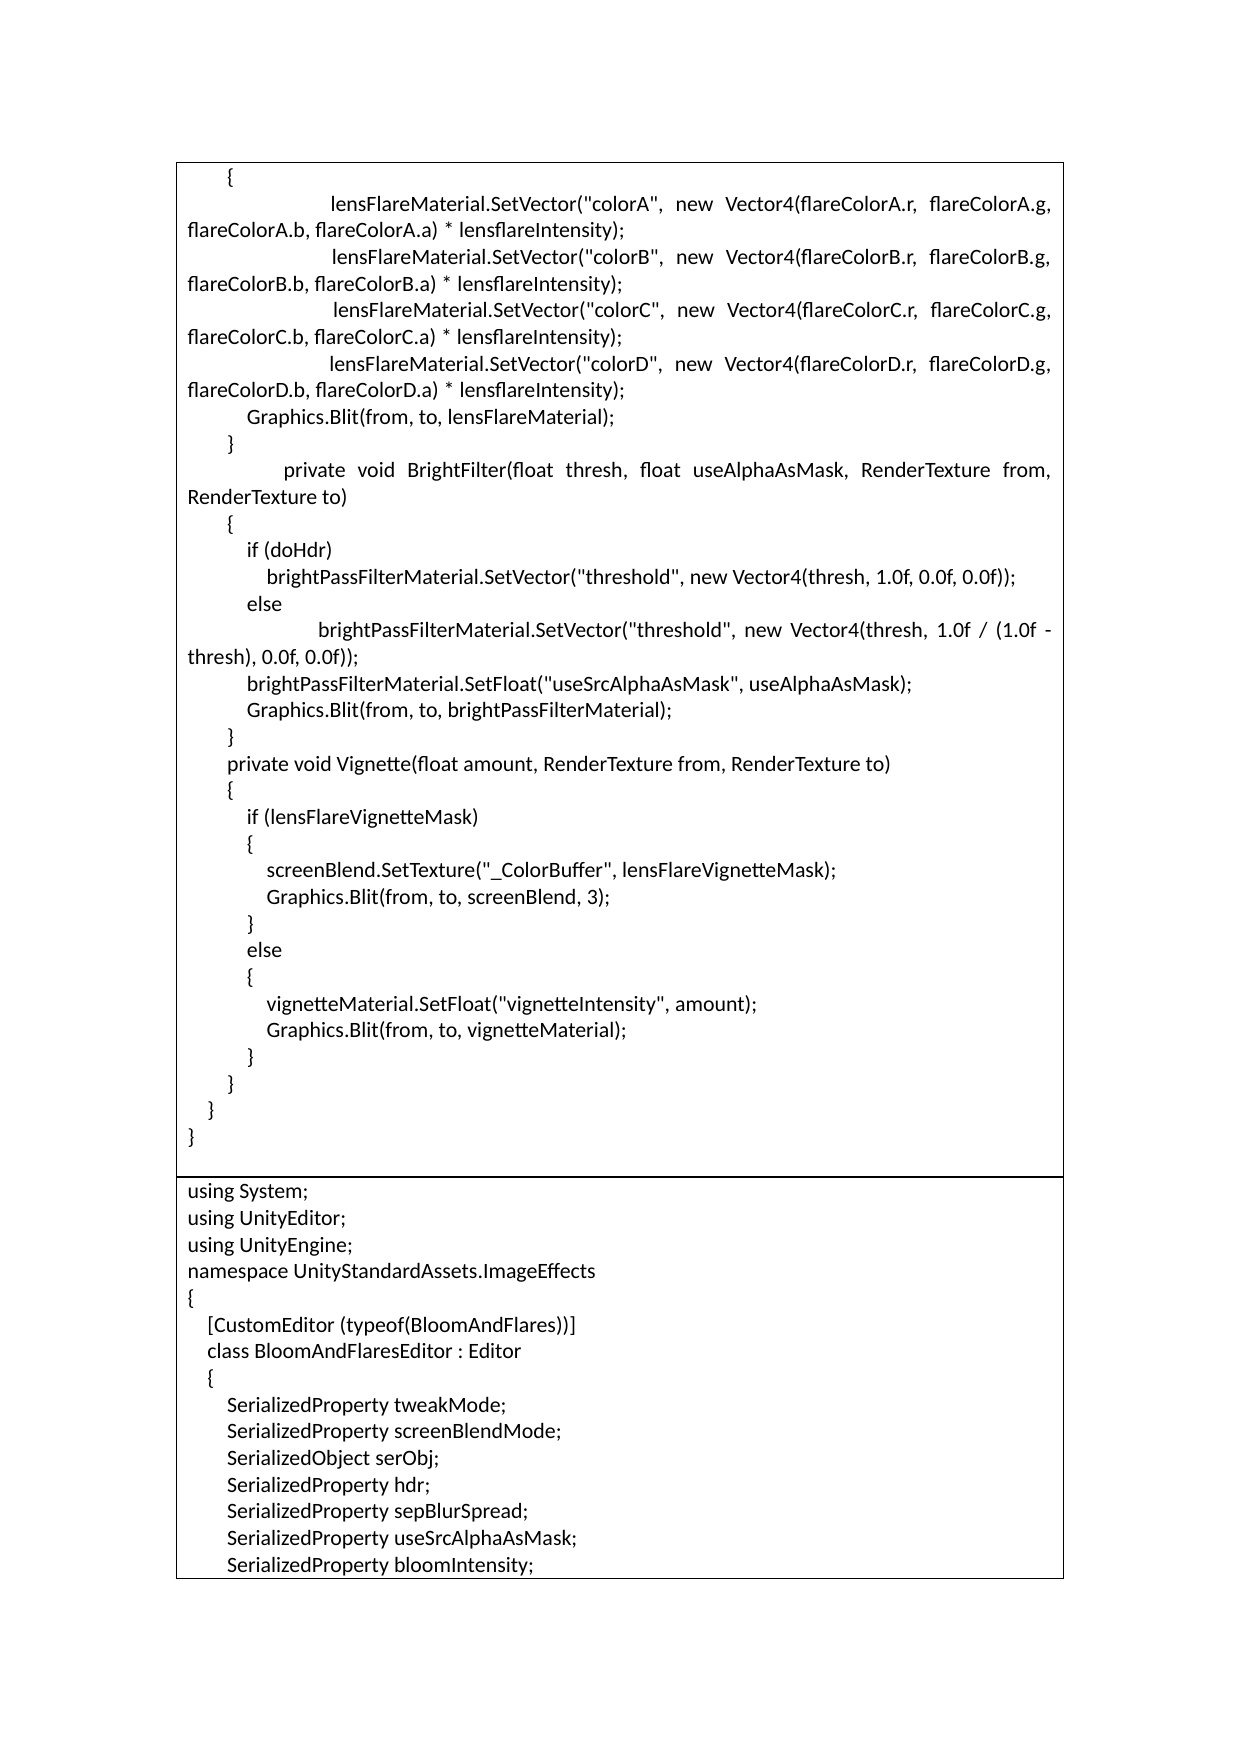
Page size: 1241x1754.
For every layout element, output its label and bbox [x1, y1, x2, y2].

table_cell [177, 1178, 1063, 1577]
table_cell [177, 163, 1063, 1176]
